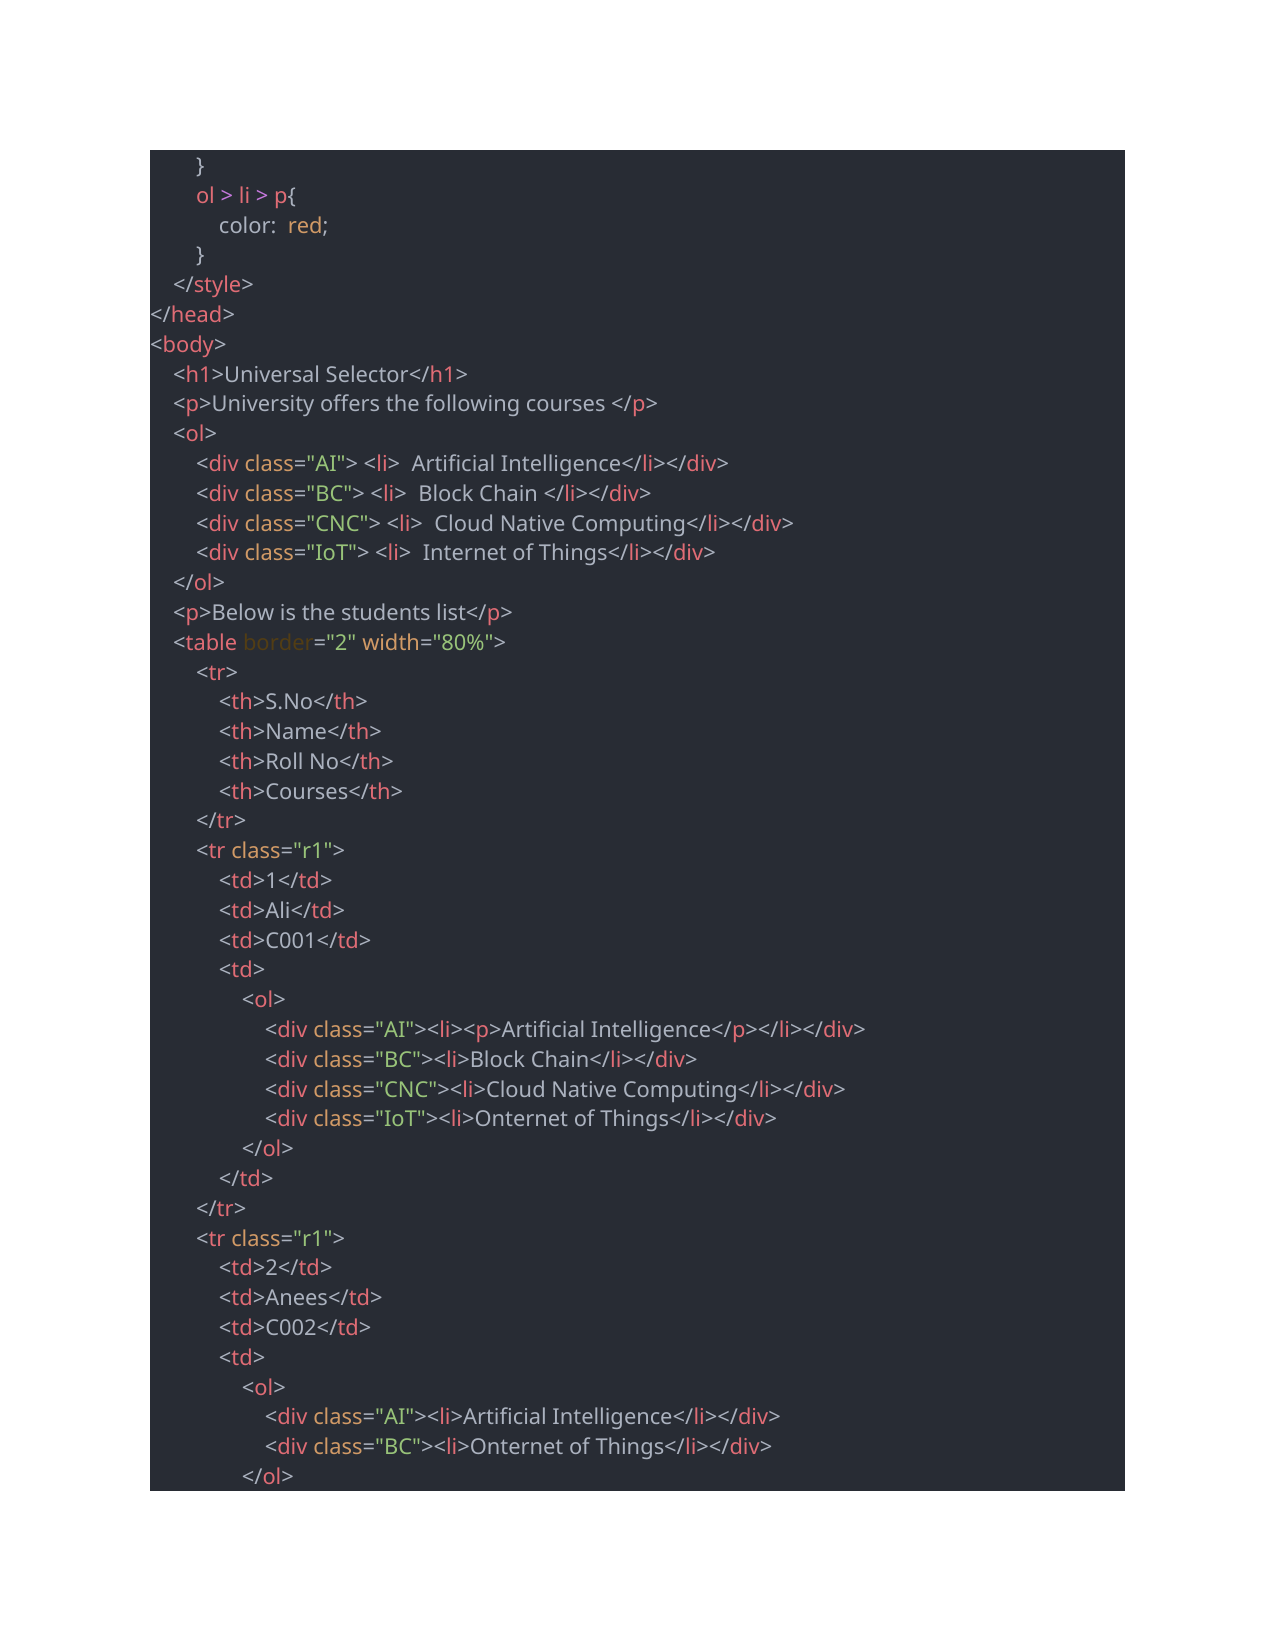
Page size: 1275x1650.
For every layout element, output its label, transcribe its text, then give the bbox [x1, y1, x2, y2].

text <div class="IoT"> <li> Internet of Things</li></div> [150, 537, 1125, 567]
text <tr> [150, 656, 1125, 686]
text <ol> [150, 984, 1125, 1014]
text ol > li > p{ [150, 180, 1125, 209]
text <tr class="r1"> [150, 835, 1125, 865]
text </ol> [150, 1461, 1125, 1491]
text <td>Anees</td> [150, 1282, 1125, 1312]
text color: red; [150, 209, 1125, 239]
text <ol> [150, 1371, 1125, 1401]
text <div class="IoT"><li>Onternet of Things</li></div> [150, 1103, 1125, 1133]
text </head> [150, 299, 1125, 329]
text <td>C002</td> [150, 1312, 1125, 1342]
text </ol> [150, 1133, 1125, 1163]
text <th>Courses</th> [150, 776, 1125, 805]
text <p>University offers the following courses </p> [150, 388, 1125, 418]
text <div class="BC"><li>Onternet of Things</li></div> [150, 1431, 1125, 1461]
text <div class="CNC"> <li> Cloud Native Computing</li></div> [150, 507, 1125, 537]
text <td> [150, 954, 1125, 984]
text <ol> [150, 418, 1125, 448]
text <div class="AI"> <li> Artificial Intelligence</li></div> [150, 448, 1125, 478]
text <table border="2" width="80%"> [150, 627, 1125, 656]
text } [150, 150, 1125, 180]
text <td>Ali</td> [150, 895, 1125, 924]
text <th>Name</th> [150, 716, 1125, 746]
text <div class="BC"><li>Block Chain</li></div> [150, 1044, 1125, 1073]
text <h1>Universal Selector</h1> [150, 358, 1125, 388]
text <body> [150, 329, 1125, 358]
text <td>2</td> [150, 1252, 1125, 1282]
text </ol> [150, 567, 1125, 597]
text <p>Below is the students list</p> [150, 597, 1125, 627]
text <td>1</td> [150, 865, 1125, 895]
text </tr> [150, 1193, 1125, 1222]
text </style> [150, 269, 1125, 299]
text <td> [150, 1342, 1125, 1371]
text </td> [150, 1163, 1125, 1193]
text <div class="AI"><li>Artificial Intelligence</li></div> [150, 1401, 1125, 1431]
text </tr> [150, 805, 1125, 835]
text <th>S.No</th> [150, 686, 1125, 716]
text <th>Roll No</th> [150, 746, 1125, 776]
text <div class="BC"> <li> Block Chain </li></div> [150, 478, 1125, 507]
text <div class="AI"><li><p>Artificial Intelligence</p></li></div> [150, 1014, 1125, 1044]
text <div class="CNC"><li>Cloud Native Computing</li></div> [150, 1073, 1125, 1103]
text } [150, 239, 1125, 269]
text <td>C001</td> [150, 924, 1125, 954]
text <tr class="r1"> [150, 1222, 1125, 1252]
